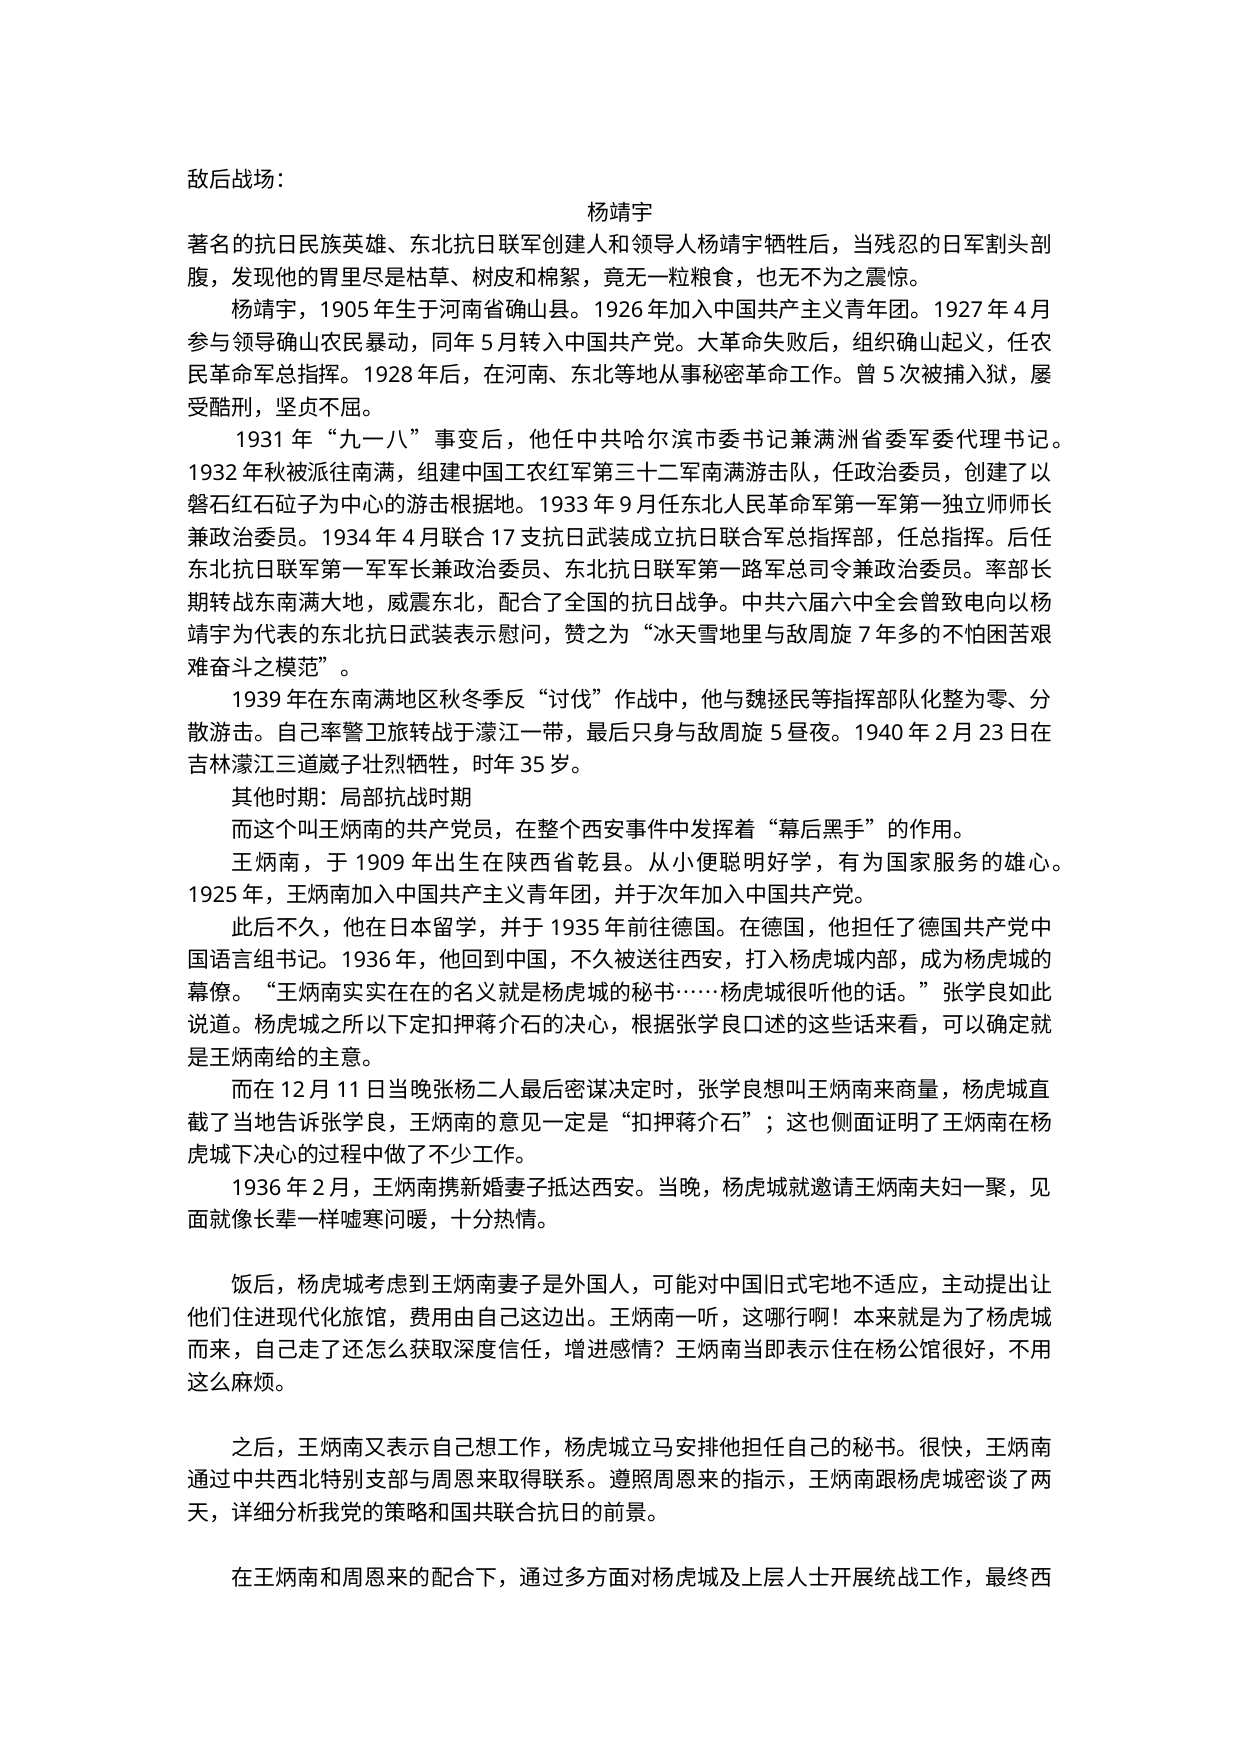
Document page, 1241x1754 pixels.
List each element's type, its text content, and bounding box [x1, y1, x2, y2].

text 而这个叫王炳南的共产党员，在整个西安事件中发挥着“幕后黑手”的作用。 [187, 812, 1053, 844]
text 王炳南，于1909年出生在陕西省乾县。从小便聪明好学，有为国家服务的雄心。1925年，王炳南加入中国共产主义青年团，并于次年加入中国共产党。 [187, 844, 1053, 909]
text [187, 1559, 1053, 1592]
text 杨靖宇 [187, 194, 1053, 227]
text 此后不久，他在日本留学，并于1935年前往德国。在德国，他担任了德国共产党中国语言组书记。1936年，他回到中国，不久被送往西安，打入杨虎城内部，成为杨虎城的幕僚。“王炳南实实在在的名义就是杨虎城的秘书……杨虎城很听他的话。”张学良如此说道。杨虎城之所以下定扣押蒋介石的决心，根据张学良口述的这些话来看，可以确定就是王炳南给的主意。 [187, 909, 1053, 1072]
text 1936年2月，王炳南携新婚妻子抵达西安。当晚，杨虎城就邀请王炳南夫妇一聚，见面就像长辈一样嘘寒问暖，十分热情。 [187, 1169, 1053, 1234]
text 饭后，杨虎城考虑到王炳南妻子是外国人，可能对中国旧式宅地不适应，主动提出让他们住进现代化旅馆，费用由自己这边出。王炳南一听，这哪行啊！本来就是为了杨虎城而来，自己走了还怎么获取深度信任，增进感情？王炳南当即表示住在杨公馆很好，不用这么麻烦。 [187, 1267, 1053, 1397]
text 著名的抗日民族英雄、东北抗日联军创建人和领导人杨靖宇牺牲后，当残忍的日军割头剖腹，发现他的胃里尽是枯草、树皮和棉絮，竟无一粒粮食，也无不为之震惊。 [187, 227, 1053, 292]
text 其他时期：局部抗战时期 [187, 779, 1053, 812]
text 之后，王炳南又表示自己想工作，杨虎城立马安排他担任自己的秘书。很快，王炳南通过中共西北特别支部与周恩来取得联系。遵照周恩来的指示，王炳南跟杨虎城密谈了两天，详细分析我党的策略和国共联合抗日的前景。 [187, 1429, 1053, 1527]
text 杨靖宇，1905年生于河南省确山县。1926年加入中国共产主义青年团。1927年4月参与领导确山农民暴动，同年5月转入中国共产党。大革命失败后，组织确山起义，任农民革命军总指挥。1928年后，在河南、东北等地从事秘密革命工作。曾5次被捕入狱，屡受酷刑，坚贞不屈。 [187, 292, 1053, 422]
text 1931年“九一八”事变后，他任中共哈尔滨市委书记兼满洲省委军委代理书记。1932年秋被派往南满，组建中国工农红军第三十二军南满游击队，任政治委员，创建了以磐石红石砬子为中心的游击根据地。1933年9月任东北人民革命军第一军第一独立师师长兼政治委员。1934年4月联合17支抗日武装成立抗日联合军总指挥部，任总指挥。后任东北抗日联军第一军军长兼政治委员、东北抗日联军第一路军总司令兼政治委员。率部长期转战东南满大地，威震东北，配合了全国的抗日战争。中共六届六中全会曾致电向以杨靖宇为代表的东北抗日武装表示慰问，赞之为“冰天雪地里与敌周旋7年多的不怕困苦艰难奋斗之模范”。 [187, 422, 1053, 682]
text 而在12月11日当晚张杨二人最后密谋决定时，张学良想叫王炳南来商量，杨虎城直截了当地告诉张学良，王炳南的意见一定是“扣押蒋介石”；这也侧面证明了王炳南在杨虎城下决心的过程中做了不少工作。 [187, 1072, 1053, 1169]
text 敌后战场： [187, 162, 1053, 194]
text 1939年在东南满地区秋冬季反“讨伐”作战中，他与魏拯民等指挥部队化整为零、分散游击。自己率警卫旅转战于濛江一带，最后只身与敌周旋5昼夜。1940年2月23日在吉林濛江三道崴子壮烈牺牲，时年35岁。 [187, 682, 1053, 779]
